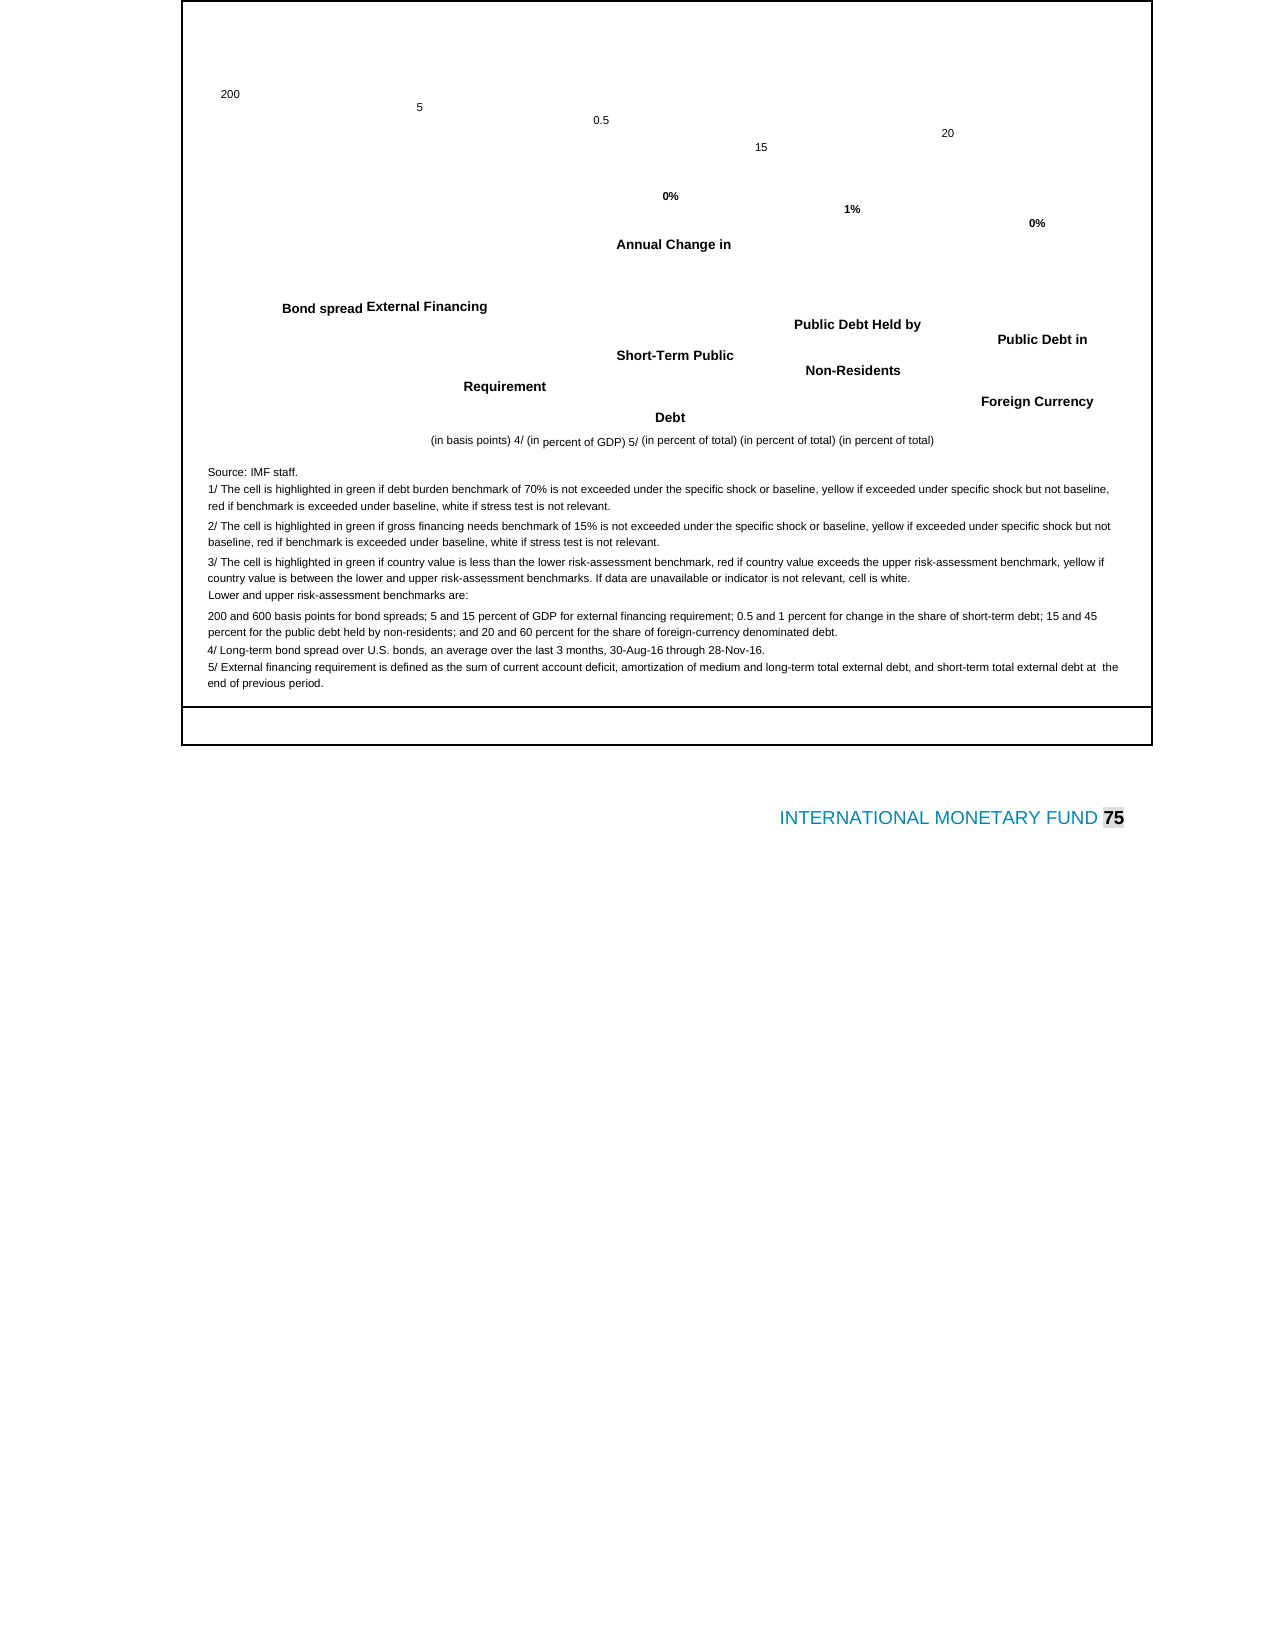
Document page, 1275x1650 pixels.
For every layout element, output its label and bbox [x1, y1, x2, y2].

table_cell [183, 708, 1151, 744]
picture [798, 811, 809, 824]
picture [1086, 811, 1092, 822]
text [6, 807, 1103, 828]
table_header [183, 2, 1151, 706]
